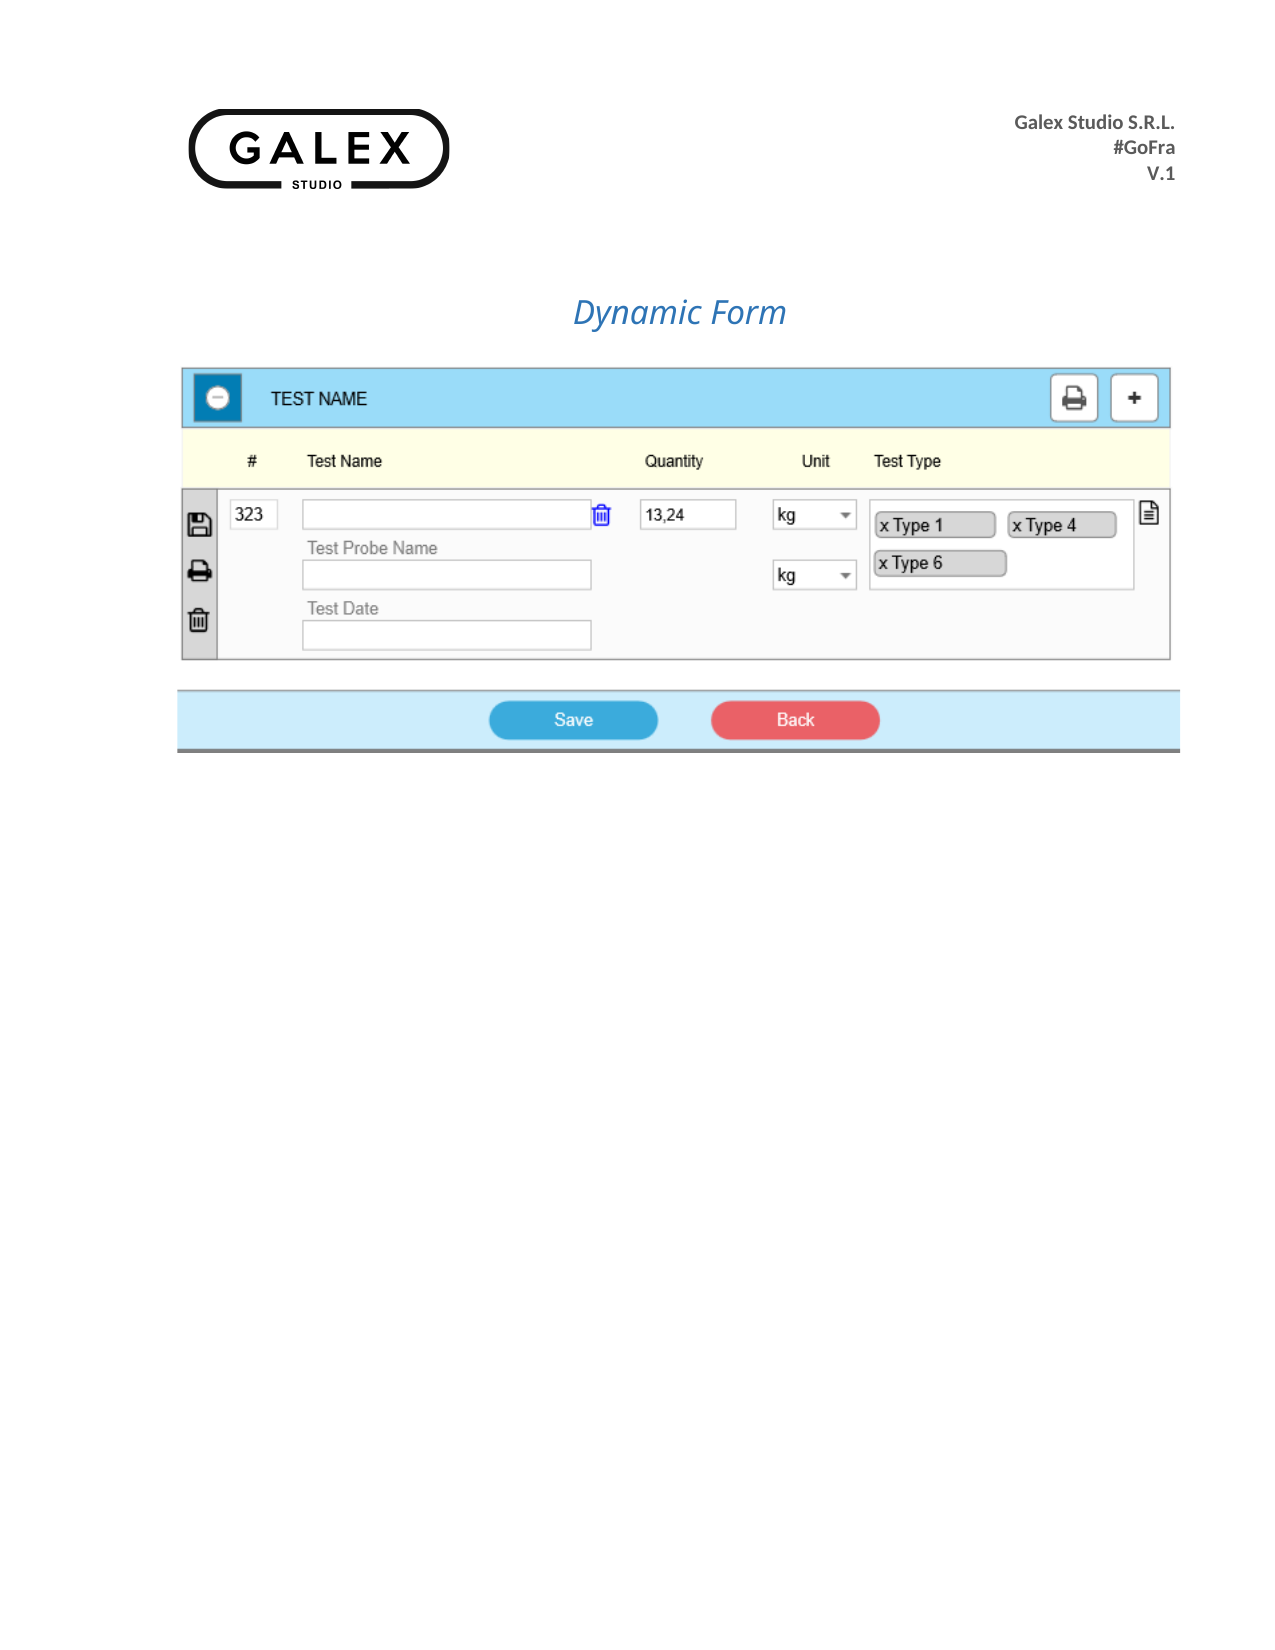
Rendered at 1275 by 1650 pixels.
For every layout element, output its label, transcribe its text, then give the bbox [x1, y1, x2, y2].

text Dynamic Form [177, 288, 1186, 334]
picture [177, 354, 1181, 753]
picture [188, 109, 450, 189]
